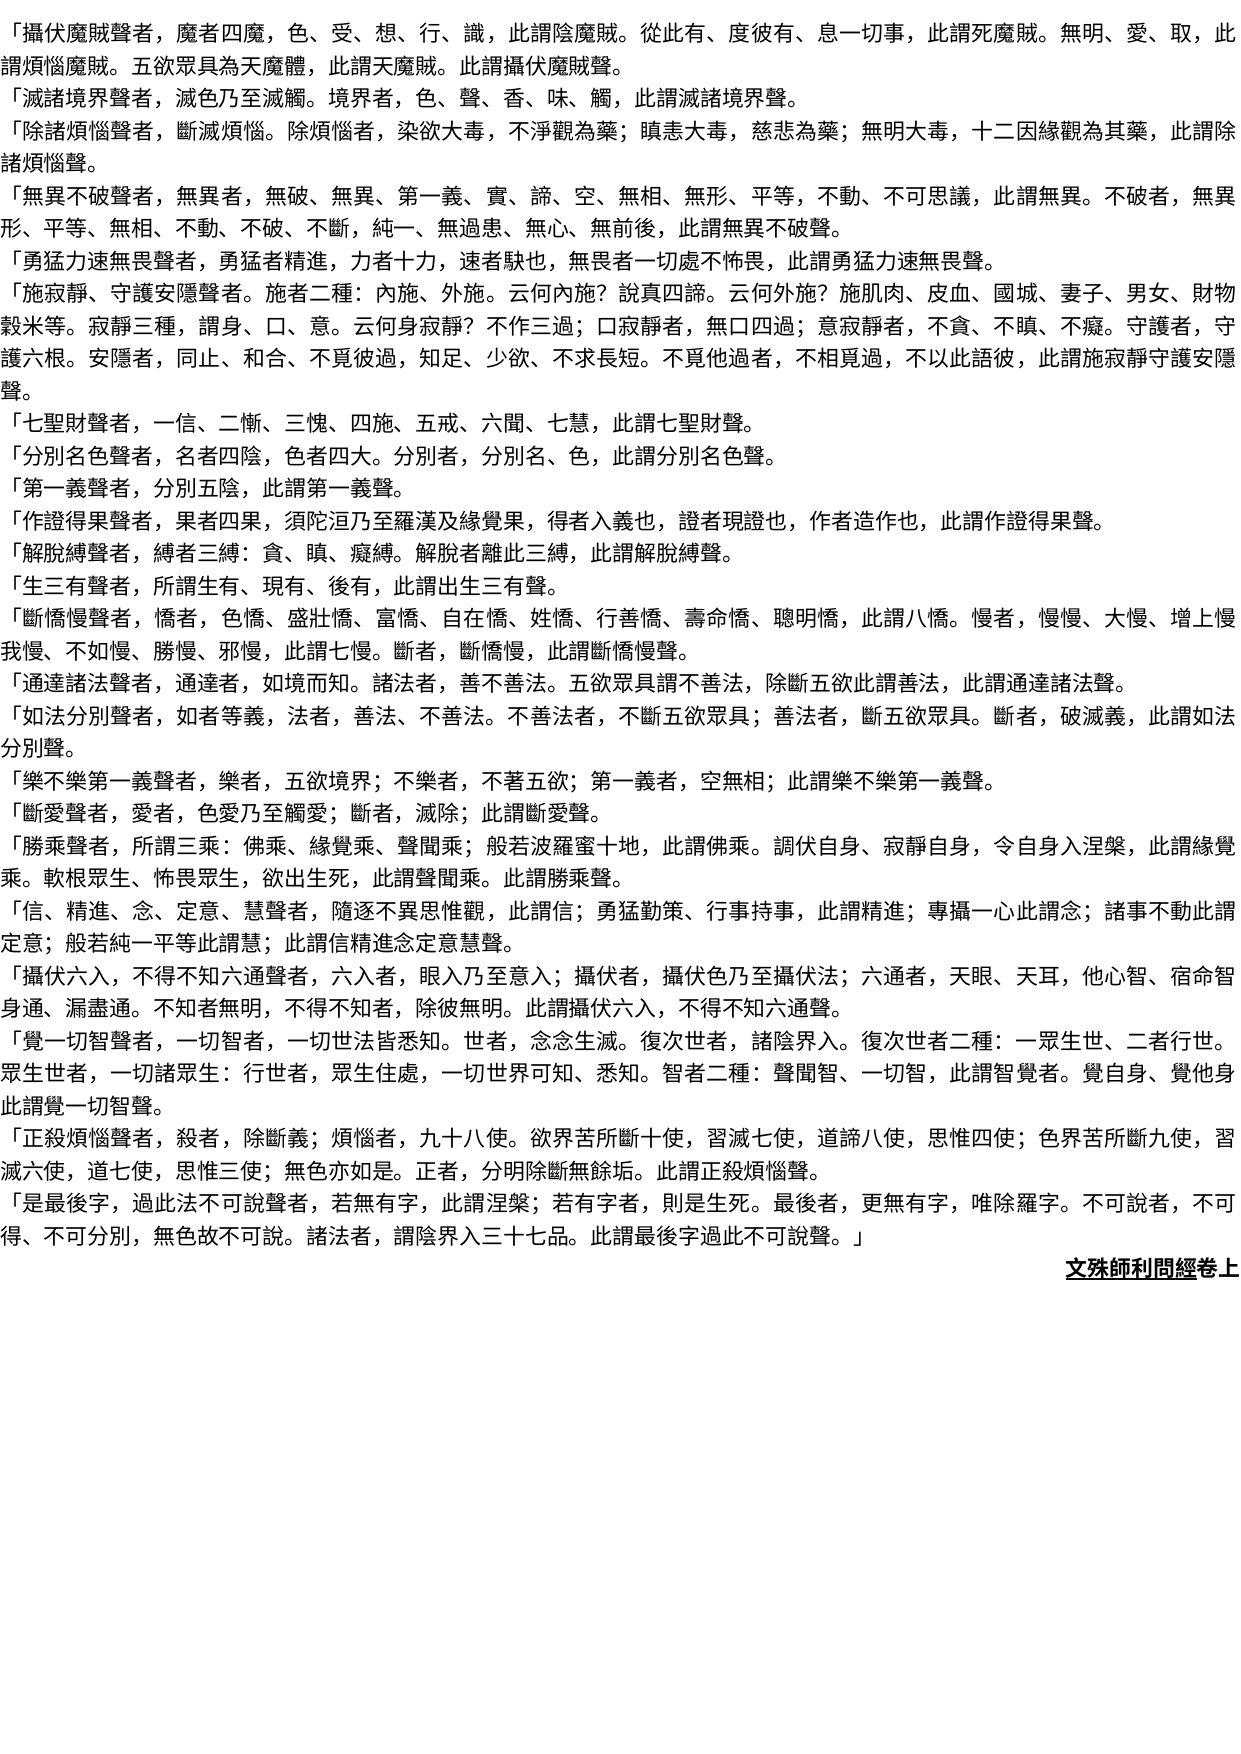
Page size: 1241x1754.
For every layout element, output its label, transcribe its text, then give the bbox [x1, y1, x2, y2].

text 「勝乘聲者，所謂三乘：佛乘、緣覺乘、聲聞乘；般若波羅蜜十地，此謂佛乘。調伏自身、寂靜自身，令自身入涅槃，此謂緣覺乘。軟根眾生、怖畏眾生，欲出生死，此謂聲聞乘。此謂勝乘聲。 [0, 828, 1240, 893]
text 「是最後字，過此法不可說聲者，若無有字，此謂涅槃；若有字者，則是生死。最後者，更無有字，唯除羅字。不可說者，不可得、不可分別，無色故不可說。諸法者，謂陰界入三十七品。此謂最後字過此不可說聲。」 [0, 1186, 1240, 1251]
text 「斷憍慢聲者，憍者，色憍、盛壯憍、富憍、自在憍、姓憍、行善憍、壽命憍、聰明憍，此謂八憍。慢者，慢慢、大慢、增上慢、我慢、不如慢、勝慢、邪慢，此謂七慢。斷者，斷憍慢，此謂斷憍慢聲。 [0, 601, 1240, 666]
text 「覺一切智聲者，一切智者，一切世法皆悉知。世者，念念生滅。復次世者，諸陰界入。復次世者二種：一眾生世、二者行世。眾生世者，一切諸眾生：行世者，眾生住處，一切世界可知、悉知。智者二種：聲聞智、一切智，此謂智覺者。覺自身、覺他身，此謂覺一切智聲。 [0, 1023, 1240, 1121]
text 「樂不樂第一義聲者，樂者，五欲境界；不樂者，不著五欲；第一義者，空無相；此謂樂不樂第一義聲。 [0, 763, 1240, 796]
text 「七聖財聲者，一信、二慚、三愧、四施、五戒、六聞、七慧，此謂七聖財聲。 [0, 406, 1240, 438]
text 「滅諸境界聲者，滅色乃至滅觸。境界者，色、聲、香、味、觸，此謂滅諸境界聲。 [0, 81, 1240, 113]
text 「第一義聲者，分別五陰，此謂第一義聲。 [0, 471, 1240, 503]
text 「如法分別聲者，如者等義，法者，善法、不善法。不善法者，不斷五欲眾具；善法者，斷五欲眾具。斷者，破滅義，此謂如法分別聲。 [0, 698, 1240, 763]
text 「生三有聲者，所謂生有、現有、後有，此謂出生三有聲。 [0, 568, 1240, 601]
text 「無異不破聲者，無異者，無破、無異、第一義、實、諦、空、無相、無形、平等，不動、不可思議，此謂無異。不破者，無異形、平等、無相、不動、不破、不斷，純一、無過患、無心、無前後，此謂無異不破聲。 [0, 178, 1240, 243]
text 「信、精進、念、定意、慧聲者，隨逐不異思惟觀，此謂信；勇猛勤策、行事持事，此謂精進；專攝一心此謂念；諸事不動此謂定意；般若純一平等此謂慧；此謂信精進念定意慧聲。 [0, 893, 1240, 958]
text 「正殺煩惱聲者，殺者，除斷義；煩惱者，九十八使。欲界苦所斷十使，習滅七使，道諦八使，思惟四使；色界苦所斷九使，習滅六使，道七使，思惟三使；無色亦如是。正者，分明除斷無餘垢。此謂正殺煩惱聲。 [0, 1121, 1240, 1186]
text 「攝伏魔賊聲者，魔者四魔，色、受、想、行、識，此謂陰魔賊。從此有、度彼有、息一切事，此謂死魔賊。無明、愛、取，此謂煩惱魔賊。五欲眾具為天魔體，此謂天魔賊。此謂攝伏魔賊聲。 [0, 16, 1240, 81]
text 「施寂靜、守護安隱聲者。施者二種：內施、外施。云何內施？說真四諦。云何外施？施肌肉、皮血、國城、妻子、男女、財物、穀米等。寂靜三種，謂身、口、意。云何身寂靜？不作三過；口寂靜者，無口四過；意寂靜者，不貪、不瞋、不癡。守護者，守護六根。安隱者，同止、和合、不覓彼過，知足、少欲、不求長短。不覓他過者，不相覓過，不以此語彼，此謂施寂靜守護安隱聲。 [0, 276, 1240, 406]
text 「分別名色聲者，名者四陰，色者四大。分別者，分別名、色，此謂分別名色聲。 [0, 438, 1240, 471]
text 文殊師利問經卷上 [0, 1251, 1240, 1283]
text 「勇猛力速無畏聲者，勇猛者精進，力者十力，速者駃也，無畏者一切處不怖畏，此謂勇猛力速無畏聲。 [0, 243, 1240, 276]
text 「攝伏六入，不得不知六通聲者，六入者，眼入乃至意入；攝伏者，攝伏色乃至攝伏法；六通者，天眼、天耳，他心智、宿命智，身通、漏盡通。不知者無明，不得不知者，除彼無明。此謂攝伏六入，不得不知六通聲。 [0, 958, 1240, 1023]
text 「通達諸法聲者，通達者，如境而知。諸法者，善不善法。五欲眾具謂不善法，除斷五欲此謂善法，此謂通達諸法聲。 [0, 666, 1240, 698]
text 「除諸煩惱聲者，斷滅煩惱。除煩惱者，染欲大毒，不淨觀為藥；瞋恚大毒，慈悲為藥；無明大毒，十二因緣觀為其藥，此謂除諸煩惱聲。 [0, 113, 1240, 178]
text 「解脫縛聲者，縛者三縛：貪、瞋、癡縛。解脫者離此三縛，此謂解脫縛聲。 [0, 536, 1240, 568]
text 「斷愛聲者，愛者，色愛乃至觸愛；斷者，滅除；此謂斷愛聲。 [0, 796, 1240, 828]
text 「作證得果聲者，果者四果，須陀洹乃至羅漢及緣覺果，得者入義也，證者現證也，作者造作也，此謂作證得果聲。 [0, 503, 1240, 536]
